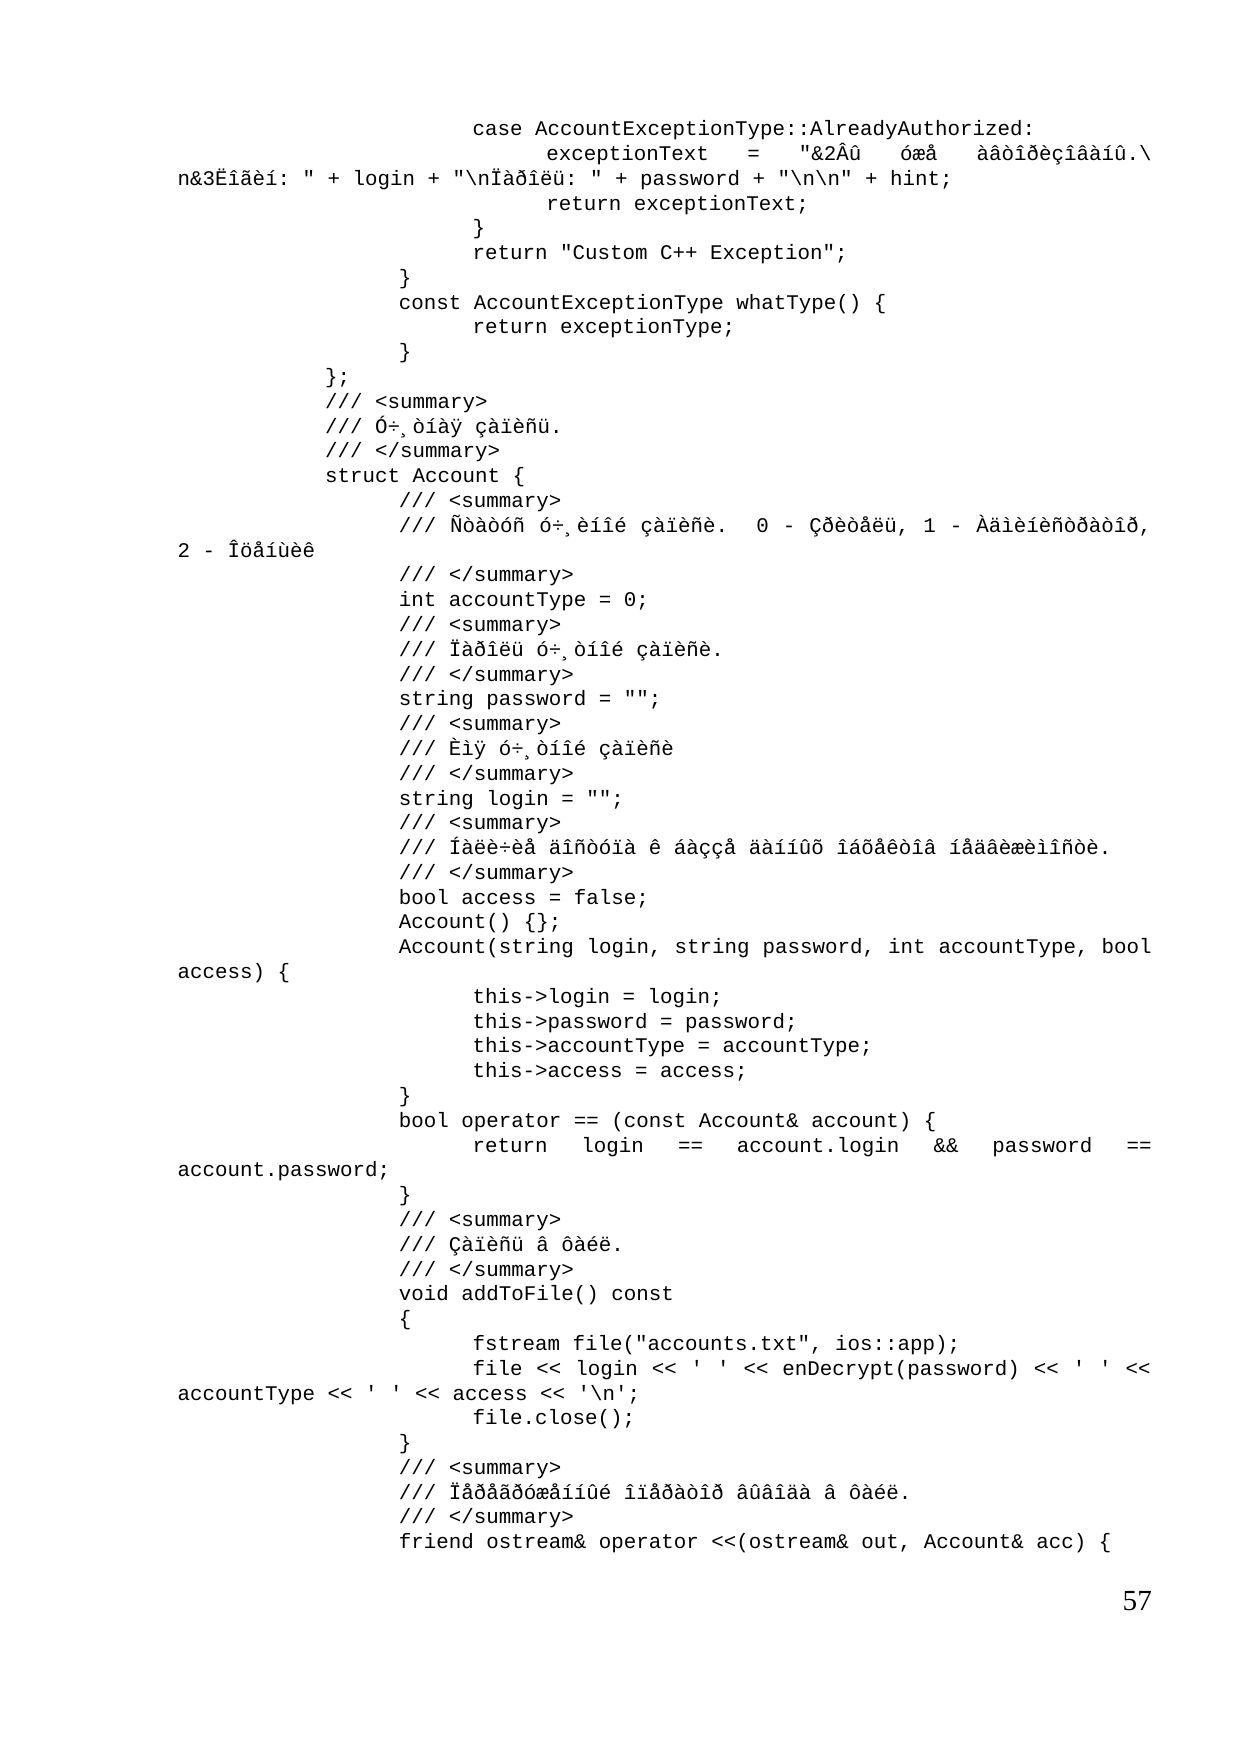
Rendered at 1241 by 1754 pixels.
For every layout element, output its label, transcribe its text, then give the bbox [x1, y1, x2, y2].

text this->password = password; [177, 1011, 1152, 1034]
text friend ostream& operator <<(ostream& out, Account& acc) { [177, 1531, 1152, 1555]
text { [177, 1308, 1152, 1332]
text /// Çàïèñü â ôàéë. [177, 1234, 1152, 1257]
text /// </summary> [177, 1506, 1152, 1530]
text } [177, 341, 1152, 365]
text return login == account.login && password == account.password; [177, 1134, 1152, 1183]
text this->accountType = accountType; [177, 1035, 1152, 1059]
text Account() {}; [177, 911, 1152, 935]
text } [177, 267, 1152, 291]
text /// </summary> [177, 564, 1152, 588]
text Account(string login, string password, int accountType, bool access) { [177, 936, 1152, 985]
text } [177, 217, 1152, 241]
text file.close(); [177, 1407, 1152, 1431]
text /// Ïåðåãðóæåííûé îïåðàòîð âûâîäà â ôàéë. [177, 1482, 1152, 1505]
text /// Ñòàòóñ ó÷¸èíîé çàïèñè. 0 - Çðèòåëü, 1 - Àäìèíèñòðàòîð, 2 - Îöåíùèê [177, 515, 1152, 563]
text string password = ""; [177, 688, 1152, 712]
text file << login << ' ' << enDecrypt(password) << ' ' << accountType << ' ' << access << '\n'; [177, 1358, 1152, 1406]
text return exceptionText; [177, 192, 1152, 216]
text /// Ó÷¸òíàÿ çàïèñü. [177, 416, 1152, 439]
text /// <summary> [177, 391, 1152, 414]
text const AccountExceptionType whatType() { [177, 292, 1152, 315]
text bool operator == (const Account& account) { [177, 1110, 1152, 1133]
text bool access = false; [177, 887, 1152, 910]
text /// <summary> [177, 614, 1152, 638]
text /// Íàëè÷èå äîñòóïà ê áàççå äàííûõ îáõåêòîâ íåäâèæèìîñòè. [177, 837, 1152, 861]
text void addToFile() const [177, 1283, 1152, 1307]
text /// <summary> [177, 1209, 1152, 1233]
text /// </summary> [177, 862, 1152, 886]
text } [177, 1184, 1152, 1208]
text /// </summary> [177, 1258, 1152, 1282]
text this->access = access; [177, 1060, 1152, 1084]
text struct Account { [177, 465, 1152, 489]
text /// </summary> [177, 763, 1152, 786]
text } [177, 1085, 1152, 1109]
text /// </summary> [177, 440, 1152, 464]
text int accountType = 0; [177, 589, 1152, 613]
text /// </summary> [177, 663, 1152, 687]
text case AccountExceptionType::AlreadyAuthorized: [177, 118, 1152, 142]
text string login = ""; [177, 787, 1152, 811]
text /// <summary> [177, 490, 1152, 514]
text exceptionText = "&2Âû óæå àâòîðèçîâàíû.\n&3Ëîãèí: " + login + "\nÏàðîëü: " + password + "\n\n" + hint; [177, 143, 1152, 191]
text /// Ïàðîëü ó÷¸òíîé çàïèñè. [177, 639, 1152, 662]
text /// <summary> [177, 713, 1152, 737]
text /// <summary> [177, 812, 1152, 836]
text }; [177, 366, 1152, 390]
text /// Èìÿ ó÷¸òíîé çàïèñè [177, 738, 1152, 762]
text return exceptionType; [177, 316, 1152, 340]
text /// <summary> [177, 1457, 1152, 1481]
text return "Custom C++ Exception"; [177, 242, 1152, 266]
text } [177, 1432, 1152, 1456]
text fstream file("accounts.txt", ios::app); [177, 1333, 1152, 1357]
text this->login = login; [177, 986, 1152, 1009]
